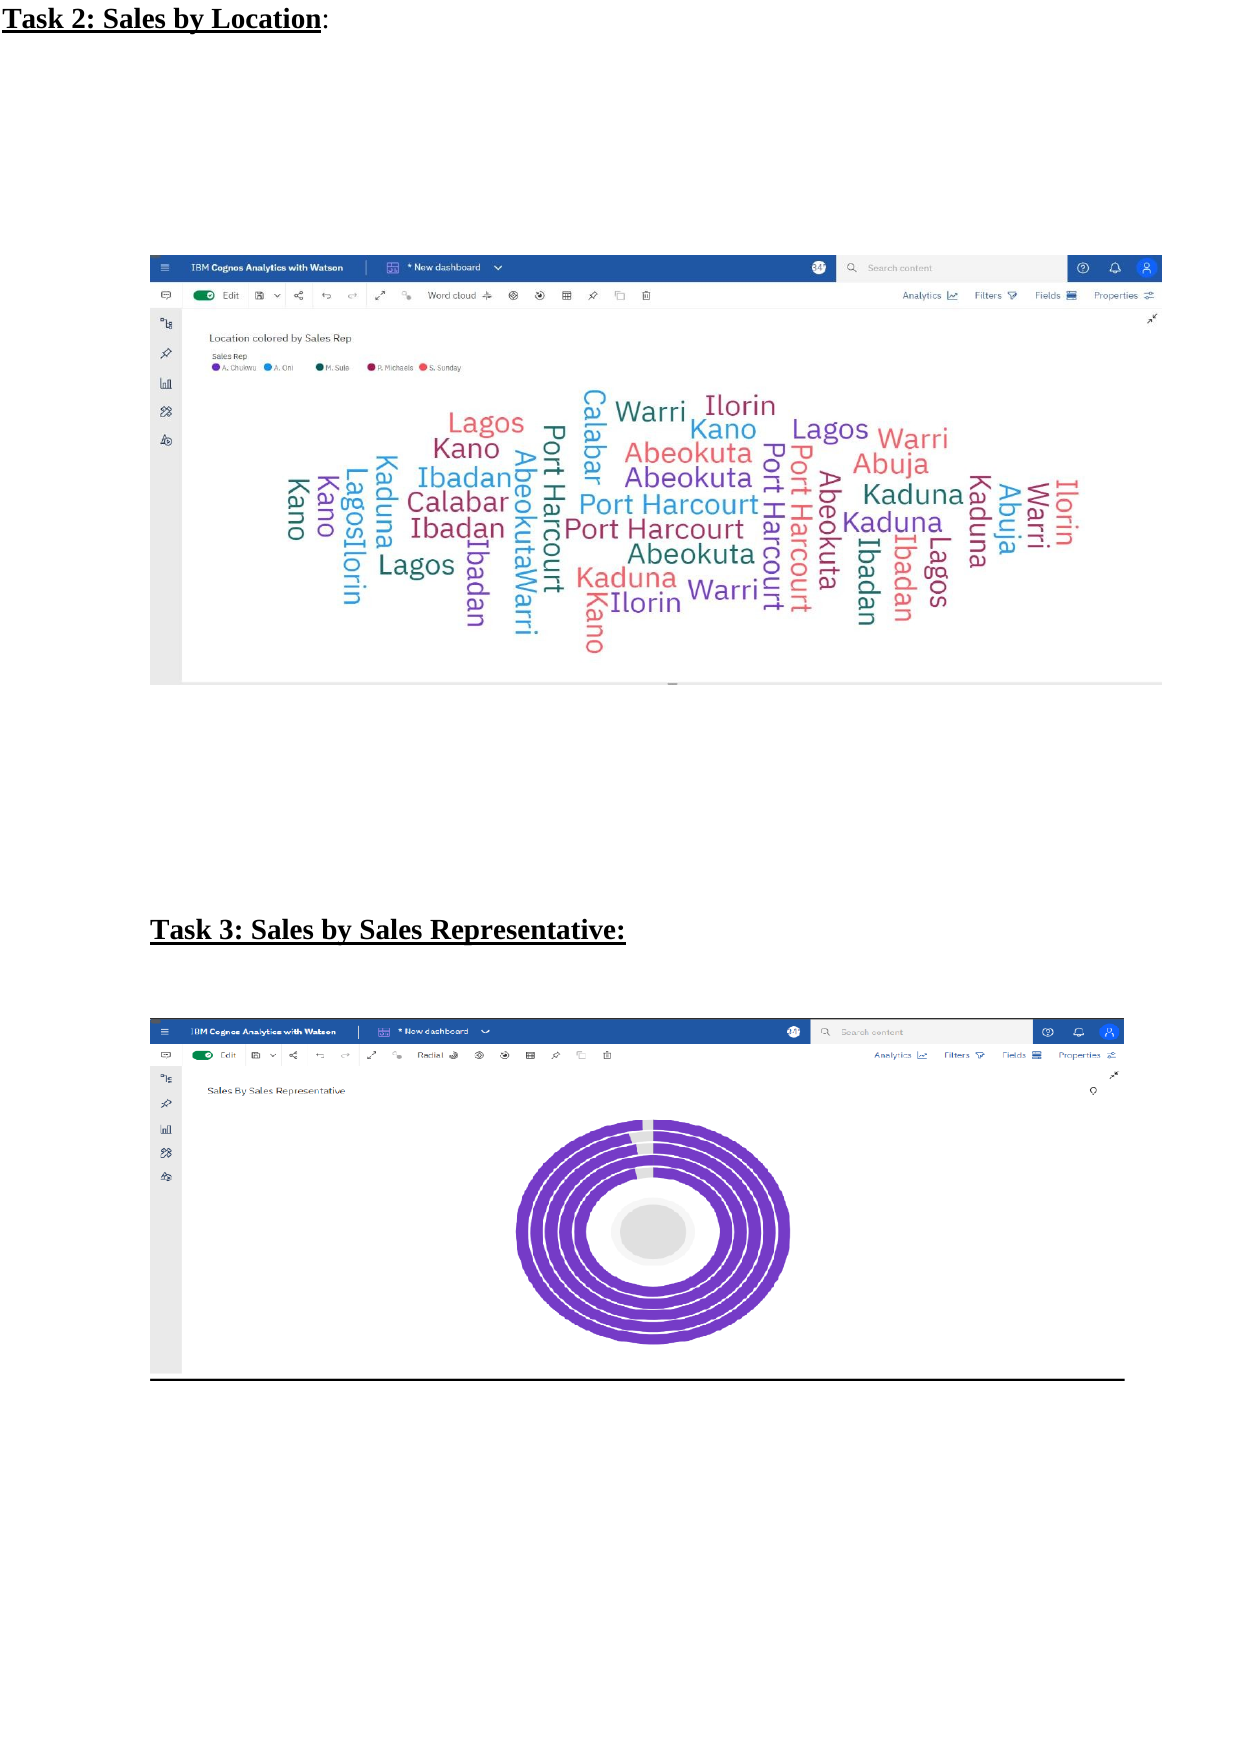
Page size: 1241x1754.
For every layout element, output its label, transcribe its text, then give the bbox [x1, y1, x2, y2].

text Task 3: Sales by Sales Representative: [150, 912, 1196, 946]
picture [150, 1018, 1125, 1381]
picture [150, 255, 1162, 685]
